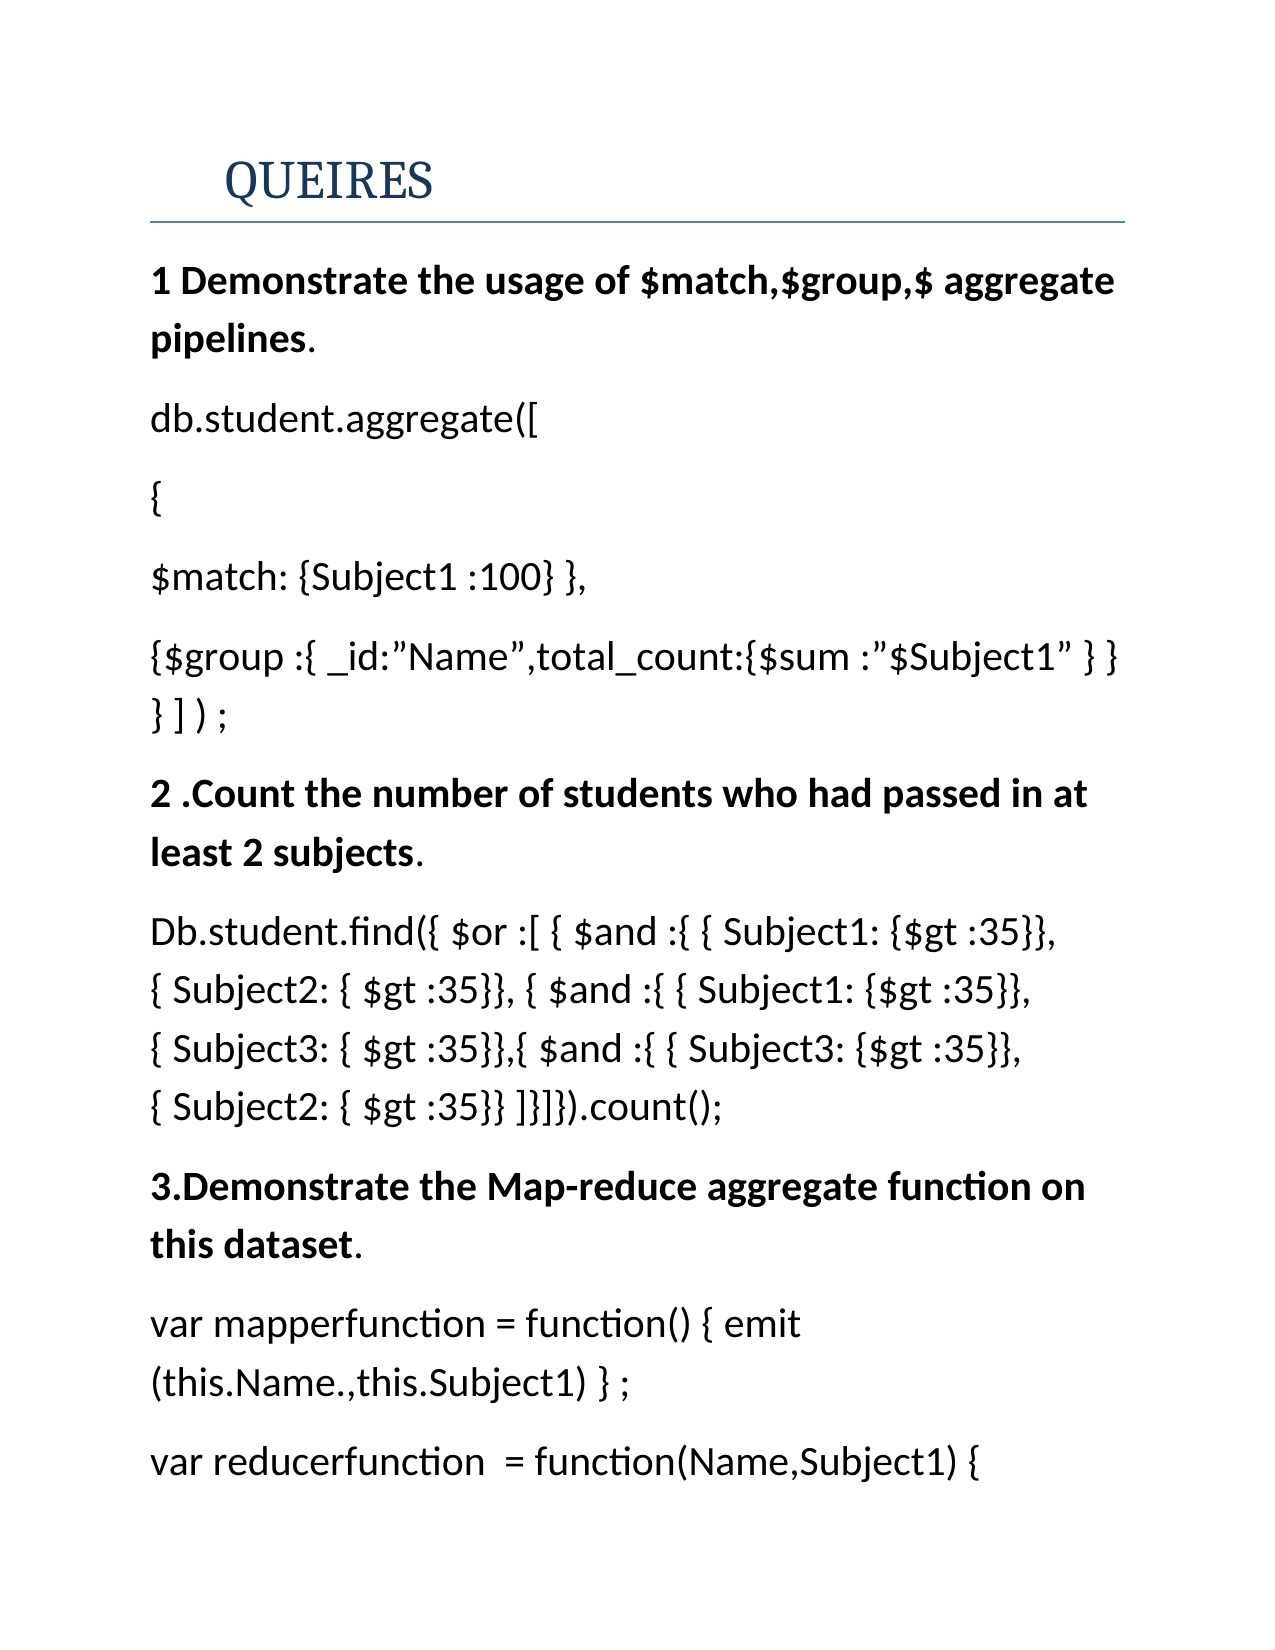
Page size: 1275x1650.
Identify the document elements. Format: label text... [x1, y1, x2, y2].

text var reducerfunction = function(Name,Subject1) { [150, 1435, 1125, 1486]
text 2 .Count the number of students who had passed in at least 2 subjects. [150, 767, 1125, 876]
text db.student.aggregate([ [150, 392, 1125, 442]
text 1 Demonstrate the usage of $match,$group,$ aggregate pipelines. [150, 254, 1125, 363]
title QUEIRES [150, 150, 1125, 221]
text Db.student.find({ $or :[ { $and :{ { Subject1: {$gt :35}},{ Subject2: { $gt :35}}, { $and :{ { Subject1: {$gt :35}},{ Subject3: { $gt :35}},{ $and :{ { Subject3: {$gt :35}},{ Subject2: { $gt :35}} ]}]}).count(); [150, 905, 1125, 1131]
text 3.Demonstrate the Map-reduce aggregate function on this dataset. [150, 1159, 1125, 1269]
text $match: {Subject1 :100} }, [150, 550, 1125, 601]
text { [150, 471, 1125, 522]
text var mapperfunction = function() { emit (this.Name.,this.Subject1) } ; [150, 1297, 1125, 1406]
text {$group :{ _id:”Name”,total_count:{$sum :”$Subject1” } } } ] ) ; [150, 629, 1125, 739]
